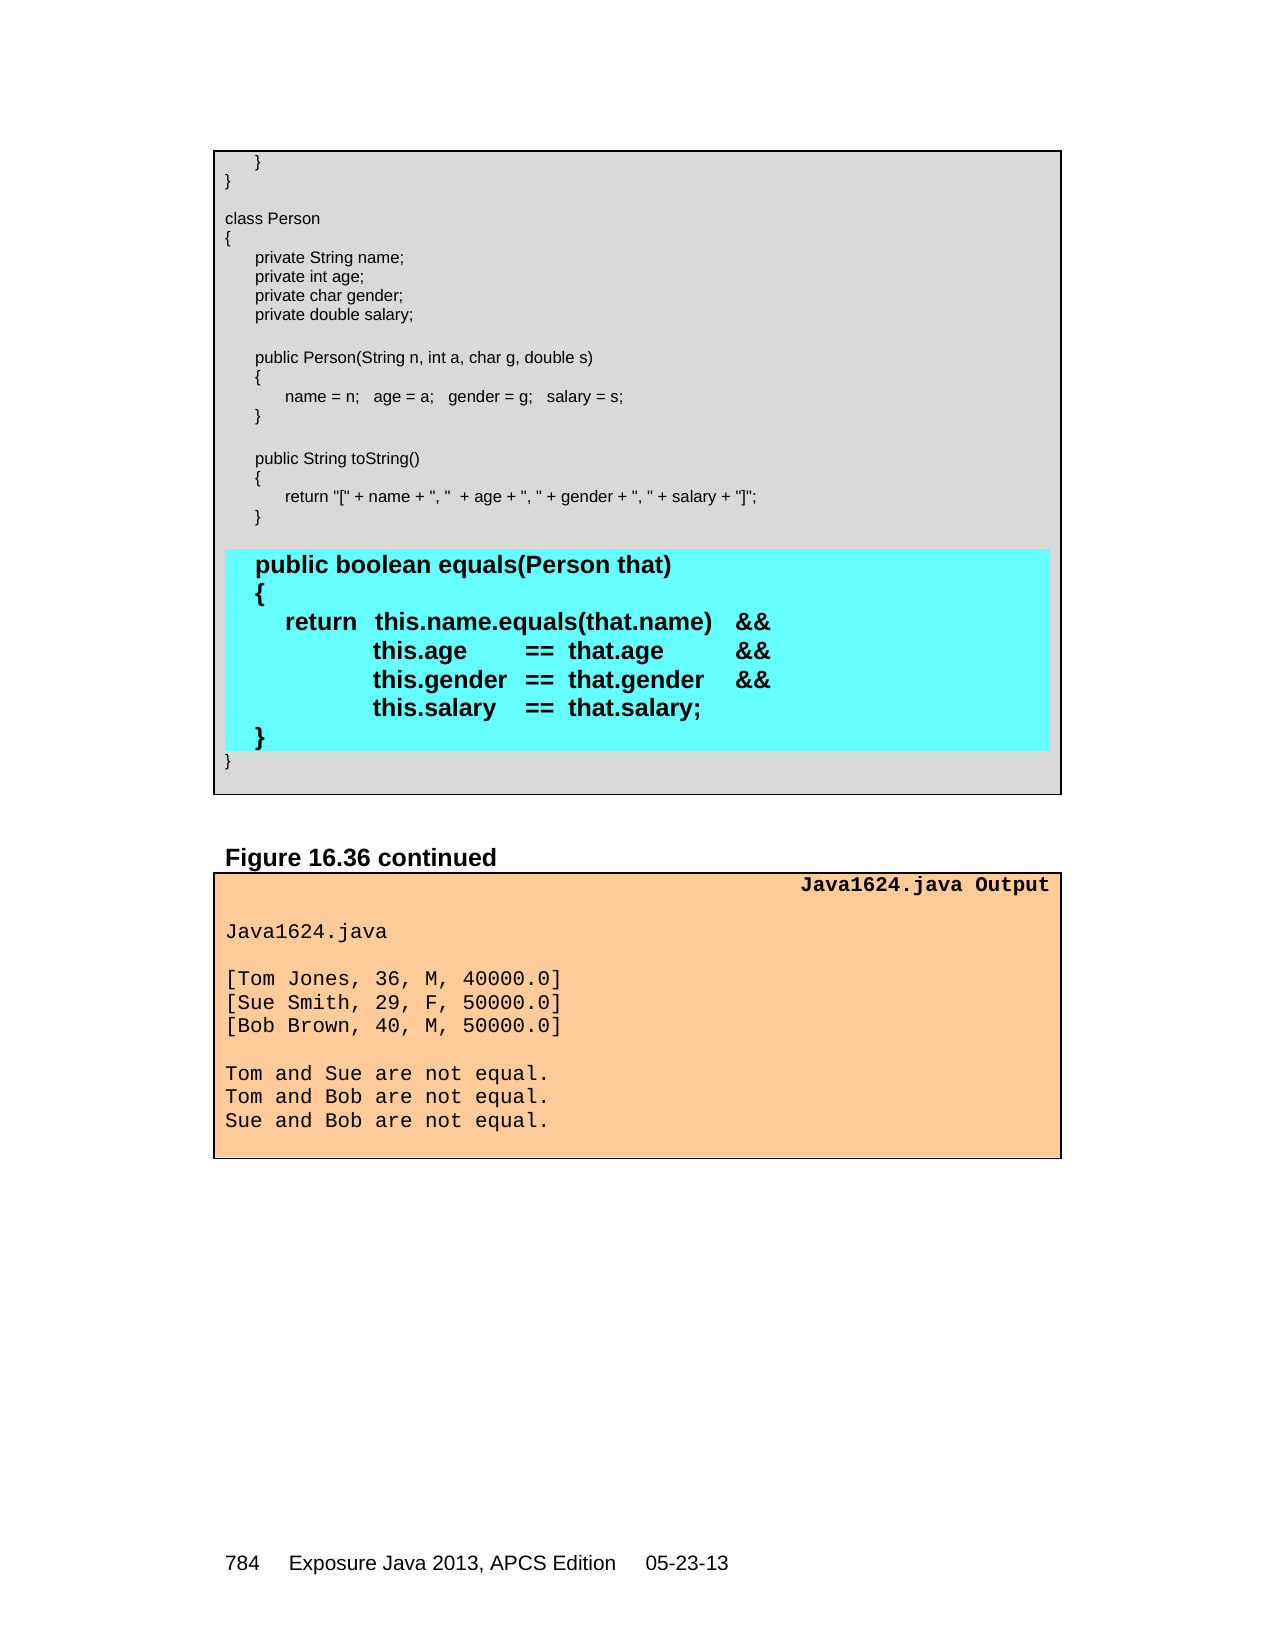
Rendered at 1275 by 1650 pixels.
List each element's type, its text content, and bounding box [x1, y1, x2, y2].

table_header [215, 152, 1060, 794]
text Figure 16.36 continued [225, 843, 1050, 872]
table_header Java1624.java Output Java1624.java [Tom Jones, 36, M, 40000.0] [Sue Smith, 29, F, 50000.0] [Bob Brown, 40, M, 50000.0] Tom and Sue are not equal. Tom and Bob are not equal. Sue and Bob are not equal. [215, 874, 1060, 1157]
